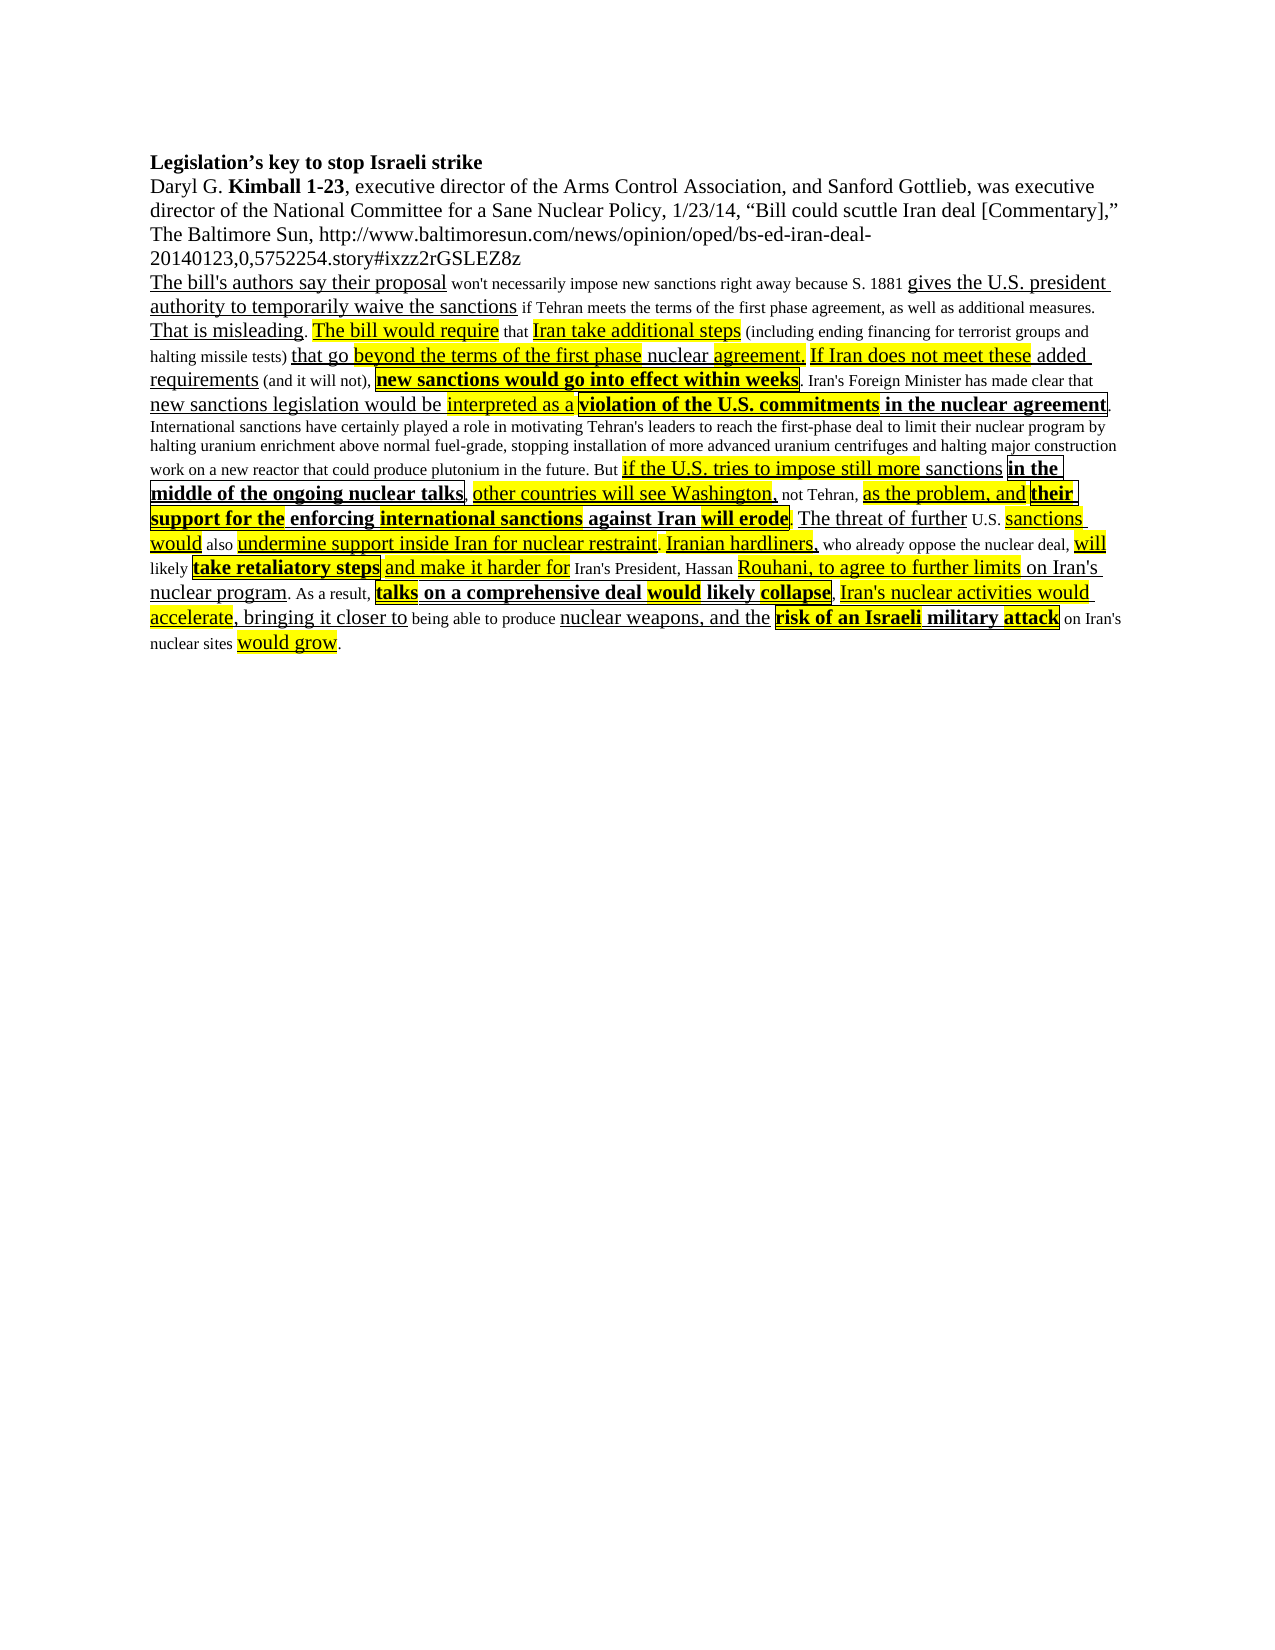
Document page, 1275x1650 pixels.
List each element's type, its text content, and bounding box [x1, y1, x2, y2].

subtitle Legislation’s key to stop Israeli strike [150, 150, 1125, 174]
text Daryl G. Kimball 1-23, executive director of the Arms Control Association, and Sanford Gottlieb, was executive director of the National Committee for a Sane Nuclear Policy, 1/23/14, “Bill could scuttle Iran deal [Commentary],” The Baltimore Sun, http://www.baltimoresun.com/news/opinion/oped/bs-ed-iran-deal-20140123,0,5752254.story#ixzz2rGSLEZ8z [150, 174, 1125, 270]
text The bill's authors say their proposal won't necessarily impose new sanctions right away because S. 1881 gives the U.S. president authority to temporarily waive the sanctions if Tehran meets the terms of the first phase agreement, as well as additional measures. That is misleading. The bill would require that Iran take additional steps (including ending financing for terrorist groups and halting missile tests) that go beyond the terms of the first phase nuclear agreement. If Iran does not meet these added requirements (and it will not), new sanctions would go into effect within weeks. Iran's Foreign Minister has made clear that new sanctions legislation would be interpreted as a violation of the U.S. commitments in the nuclear agreement. International sanctions have certainly played a role in motivating Tehran's leaders to reach the first-phase deal to limit their nuclear program by halting uranium enrichment above normal fuel-grade, stopping installation of more advanced uranium centrifuges and halting major construction work on a new reactor that could produce plutonium in the future. But if the U.S. tries to impose still more sanctions in the middle of the ongoing nuclear talks, other countries will see Washington, not Tehran, as the problem, and their support for the enforcing international sanctions against Iran will erode. The threat of further U.S. sanctions would also undermine support inside Iran for nuclear restraint. Iranian hardliners, who already oppose the nuclear deal, will likely take retaliatory steps and make it harder for Iran's President, Hassan Rouhani, to agree to further limits on Iran's nuclear program. As a result, talks on a comprehensive deal would likely collapse, Iran's nuclear activities would accelerate, bringing it closer to being able to produce nuclear weapons, and the risk of an Israeli military attack on Iran's nuclear sites would grow. [150, 270, 1125, 654]
